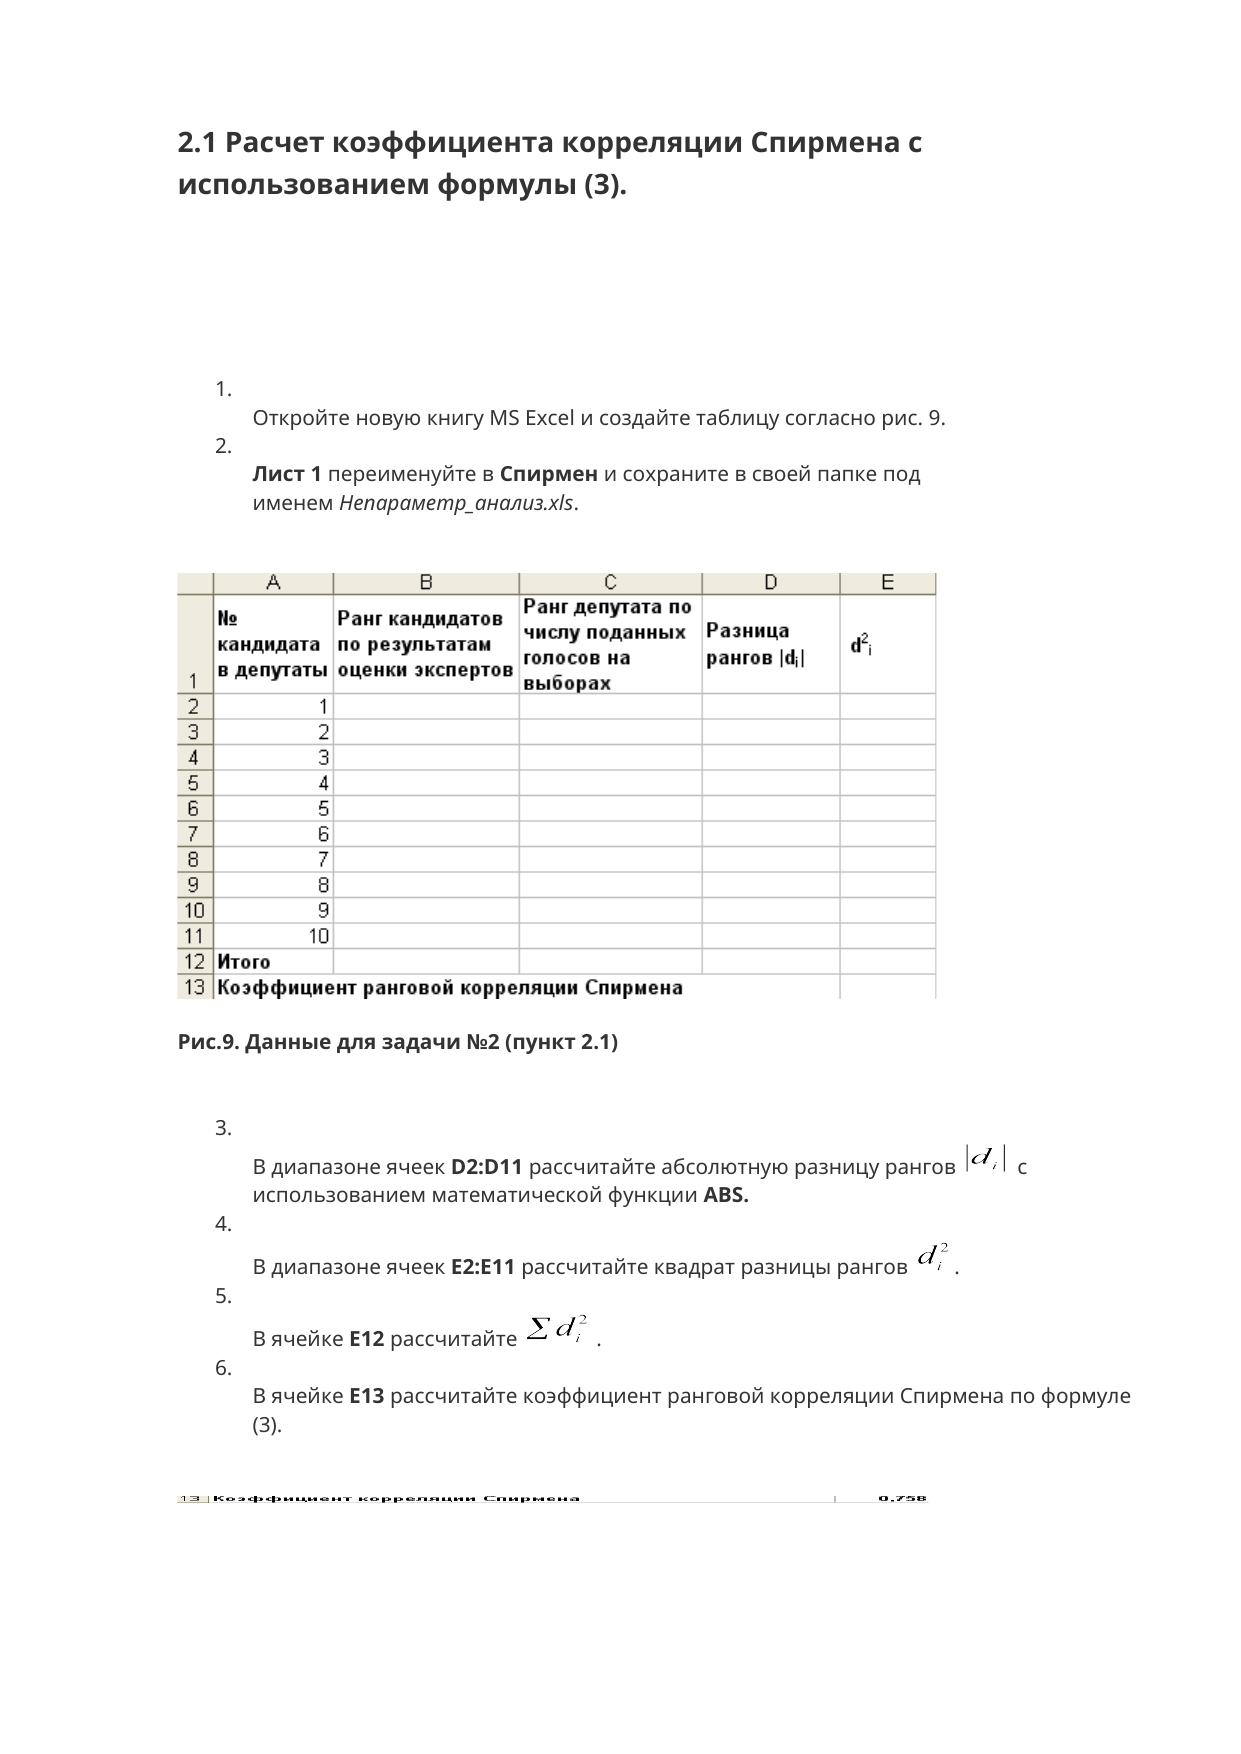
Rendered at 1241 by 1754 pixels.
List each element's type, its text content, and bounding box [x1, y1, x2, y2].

text 2.1 Расчет коэффициента корреляции Спирмена с использованием формулы (3). [177, 118, 1152, 202]
picture [913, 1237, 954, 1275]
list В ячейке Е13 рассчитайте коэффициент ранговой корреляции Спирмена по формуле (3). [215, 1353, 1152, 1438]
list Откройте новую книгу MS Excel и создайте таблицу согласно рис. 9. [215, 374, 1152, 431]
picture [177, 573, 937, 999]
picture [522, 1309, 597, 1347]
picture [177, 1496, 929, 1503]
picture [961, 1141, 1012, 1175]
list В ячейке Е12 рассчитайте . [215, 1281, 1152, 1353]
list В диапазоне ячеек D2:D11 рассчитайте абсолютную разницу рангов с использованием математической функции ABS. [215, 1113, 1152, 1209]
list Лист 1 переименуйте в Спирмен и сохраните в своей папке под именем Непараметр_анализ.xls. [215, 431, 1152, 516]
list В диапазоне ячеек E2:E11 рассчитайте квадрат разницы рангов . [215, 1209, 1152, 1281]
